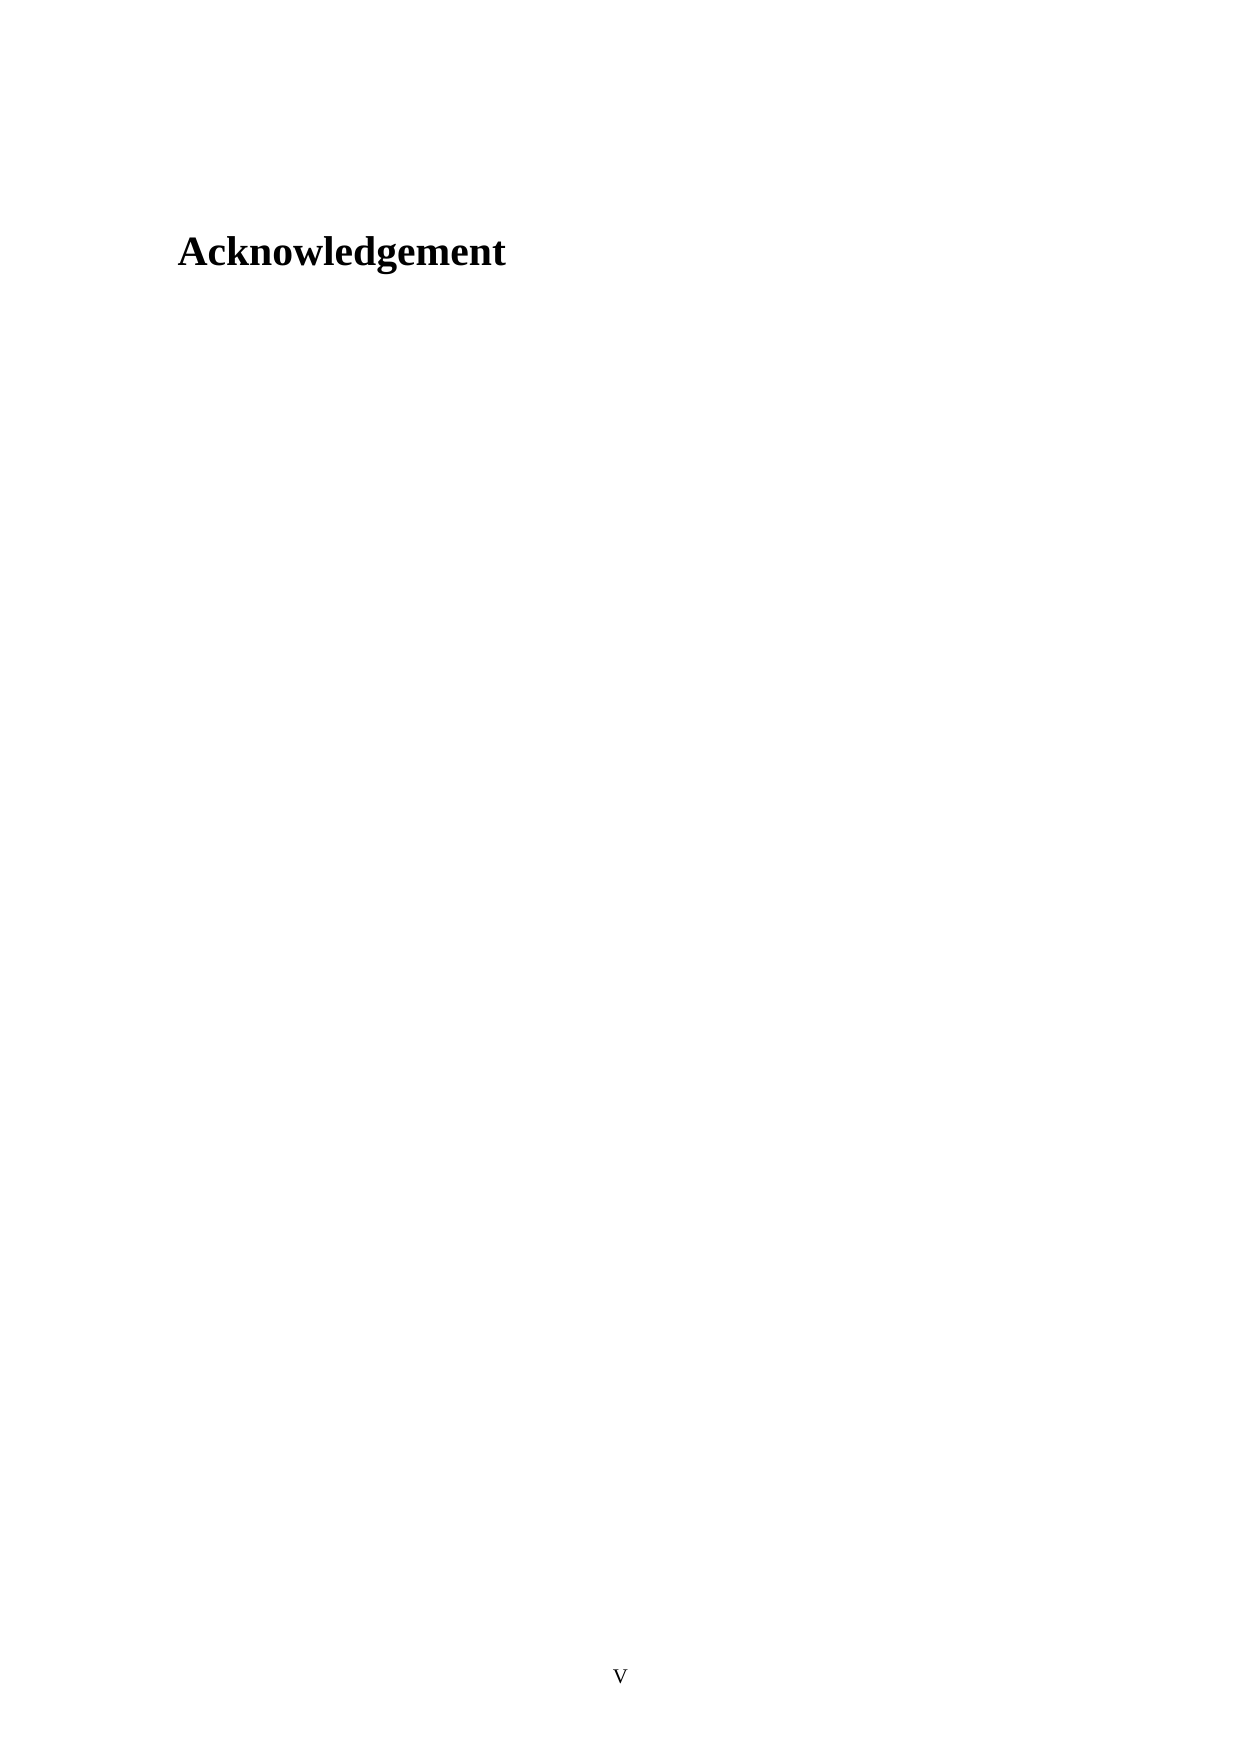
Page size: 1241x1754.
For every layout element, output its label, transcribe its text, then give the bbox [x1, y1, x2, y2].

subtitle Acknowledgement [177, 213, 1063, 288]
